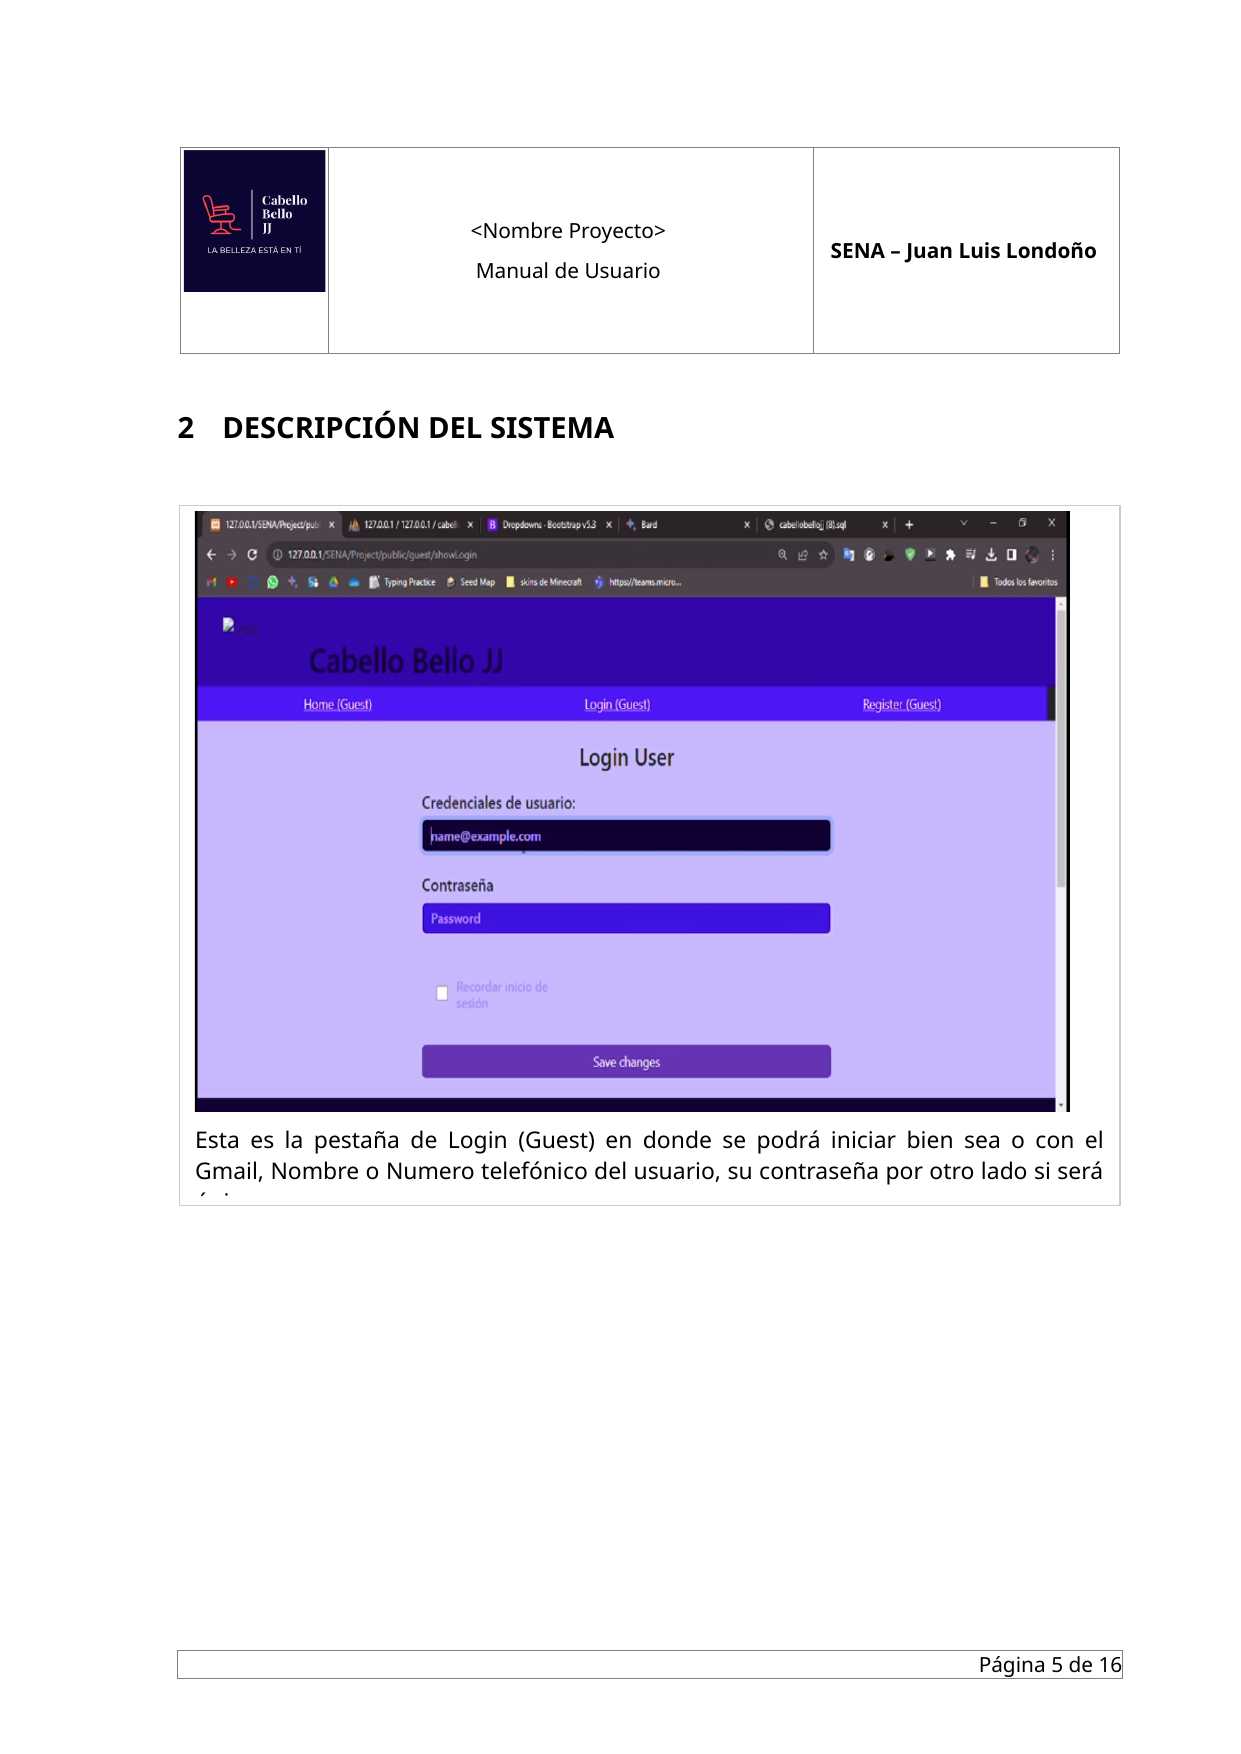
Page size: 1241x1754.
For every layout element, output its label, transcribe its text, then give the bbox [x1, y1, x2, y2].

subtitle DESCRIPCIÓN DEL SISTEMA [177, 407, 1122, 447]
picture [194, 511, 1070, 1112]
